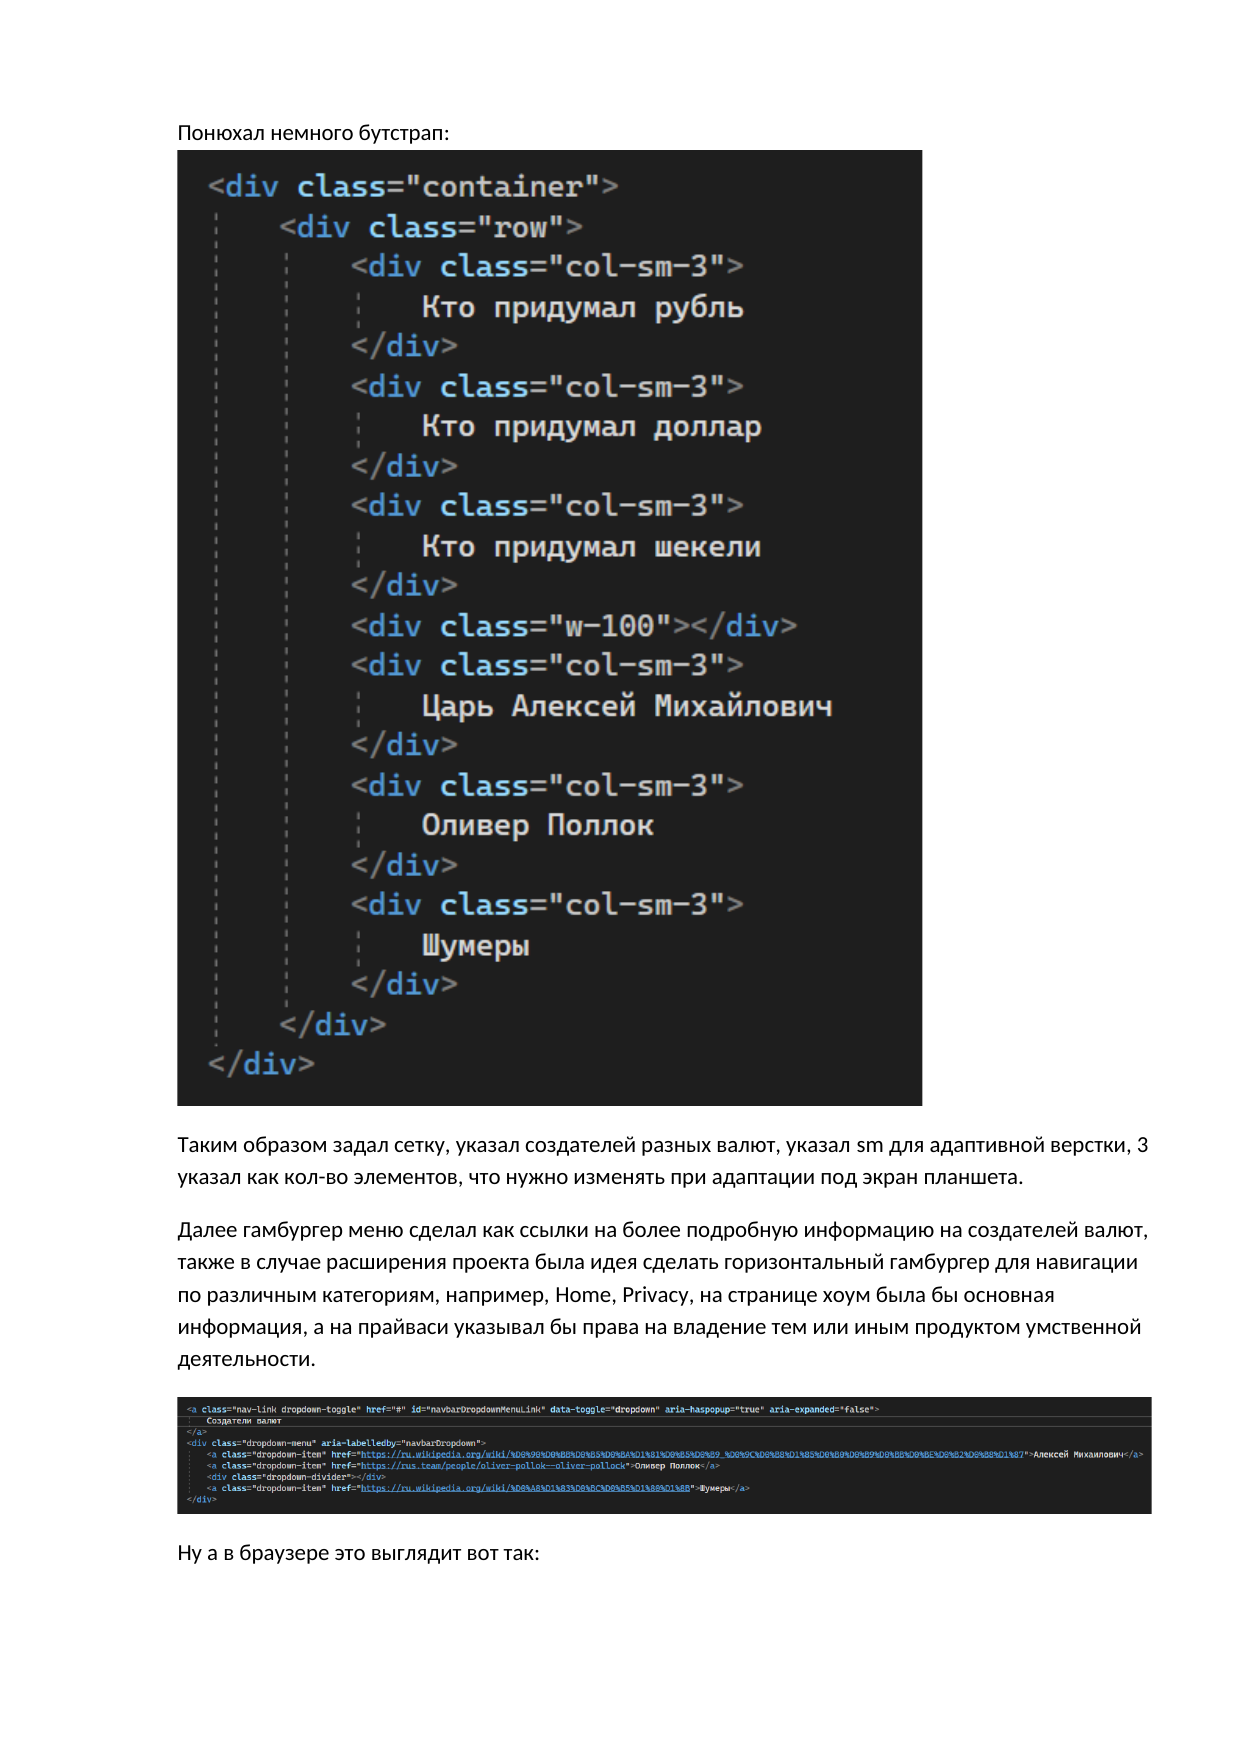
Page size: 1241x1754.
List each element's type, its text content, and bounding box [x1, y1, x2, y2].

picture [177, 1397, 1152, 1514]
picture [177, 150, 923, 1106]
text Таким образом задал сетку, указал создателей разных валют, указал sm для адаптивной верстки, 3 указал как кол-во элементов, что нужно изменять при адаптации под экран планшета. [177, 1130, 1152, 1190]
text Ну а в браузере это выглядит вот так: [177, 1538, 1152, 1566]
text Далее гамбургер меню сделал как ссылки на более подробную информацию на создателей валют, также в случае расширения проекта была идея сделать горизонтальный гамбургер для навигации по различным категориям, например, Home, Privacy, на странице хоум была бы основная информация, а на прайваси указывал бы права на владение тем или иным продуктом умственной деятельности. [177, 1215, 1152, 1372]
